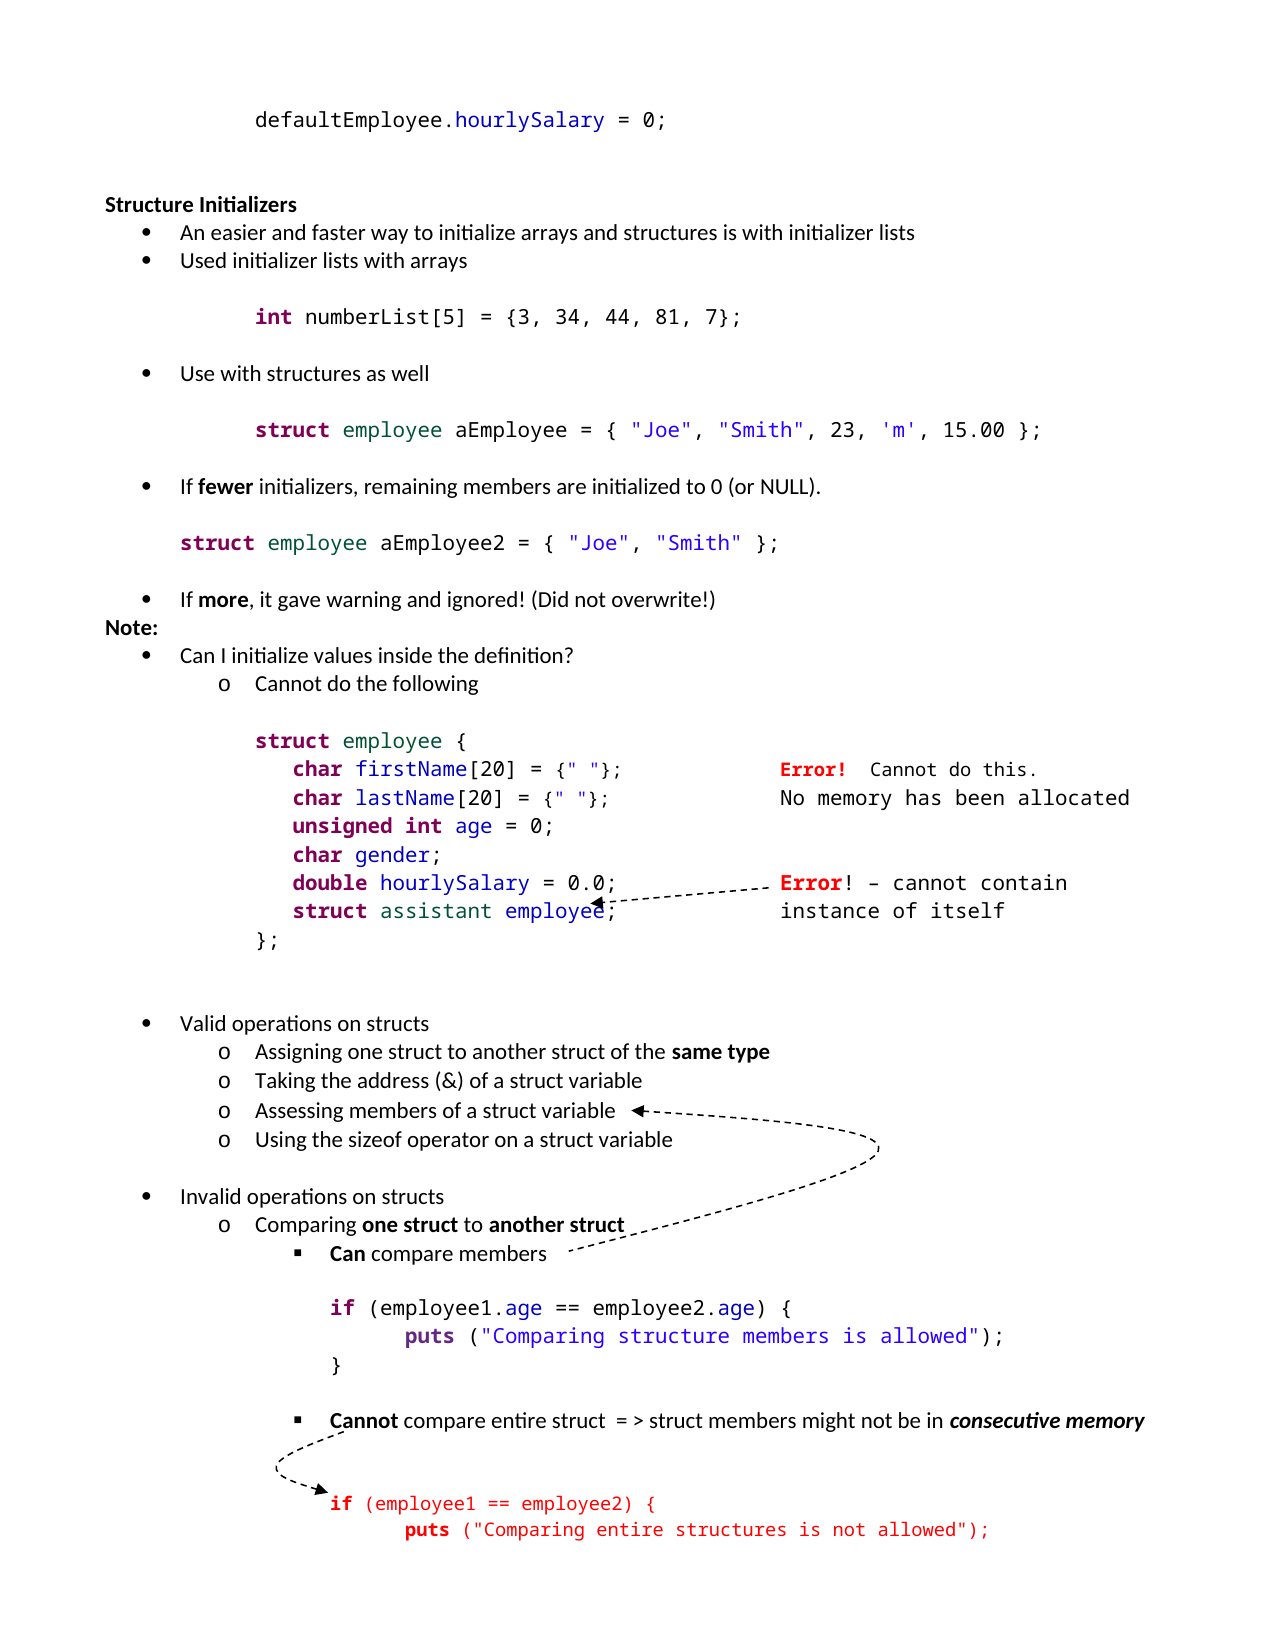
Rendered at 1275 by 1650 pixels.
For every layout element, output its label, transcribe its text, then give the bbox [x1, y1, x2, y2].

list Assigning one struct to another struct of the same type [217, 1037, 1170, 1067]
list Can compare members [292, 1239, 1170, 1267]
list Cannot do the following [217, 669, 1170, 698]
text int numberList[5] = {3, 34, 44, 81, 7}; [180, 302, 1170, 331]
list An easier and faster way to initialize arrays and structures is with initializer lists [142, 218, 1170, 246]
text struct assistant employee; instance of itself [105, 897, 1170, 925]
text puts ("Comparing structure members is allowed"); [255, 1321, 1170, 1350]
text }; [180, 925, 1170, 953]
list Invalid operations on structs [142, 1182, 1170, 1210]
text double hourlySalary = 0.0; Error! – cannot contain [105, 868, 1170, 897]
list Cannot compare entire struct = > struct members might not be in consecutive memory [292, 1406, 1170, 1434]
text if (employee1 == employee2) { [255, 1490, 1170, 1516]
text puts ("Comparing entire structures is not allowed"); [105, 1516, 1170, 1541]
list Valid operations on structs [142, 1009, 1170, 1037]
list If more, it gave warning and ignored! (Did not overwrite!) [142, 585, 1170, 613]
list Taking the address (&) of a struct variable [217, 1067, 1170, 1096]
text if (employee1.age == employee2.age) { [255, 1293, 1170, 1321]
list Using the sizeof operator on a struct variable [217, 1125, 1170, 1154]
text struct employee aEmployee2 = { "Joe", "Smith" }; [105, 528, 1170, 556]
text } [255, 1350, 1170, 1378]
text Structure Initializers [105, 190, 1170, 218]
text struct employee { [180, 726, 1170, 754]
list If fewer initializers, remaining members are initialized to 0 (or NULL). [142, 472, 1170, 500]
text struct employee aEmployee = { "Joe", "Smith", 23, 'm', 15.00 }; [180, 415, 1170, 444]
text unsigned int age = 0; [105, 811, 1170, 840]
list Comparing one struct to another struct [217, 1210, 1170, 1239]
text char firstName[20] = {" "}; Error! Cannot do this. [105, 754, 1170, 783]
list Used initializer lists with arrays [142, 246, 1170, 274]
text Note: [105, 613, 1170, 641]
text defaultEmployee.hourlySalary = 0; [142, 105, 1170, 133]
list Use with structures as well [142, 359, 1170, 387]
list Can I initialize values inside the definition? [142, 641, 1170, 669]
list Assessing members of a struct variable [217, 1096, 1170, 1125]
text char gender; [105, 840, 1170, 868]
text char lastName[20] = {" "}; No memory has been allocated [105, 783, 1170, 811]
